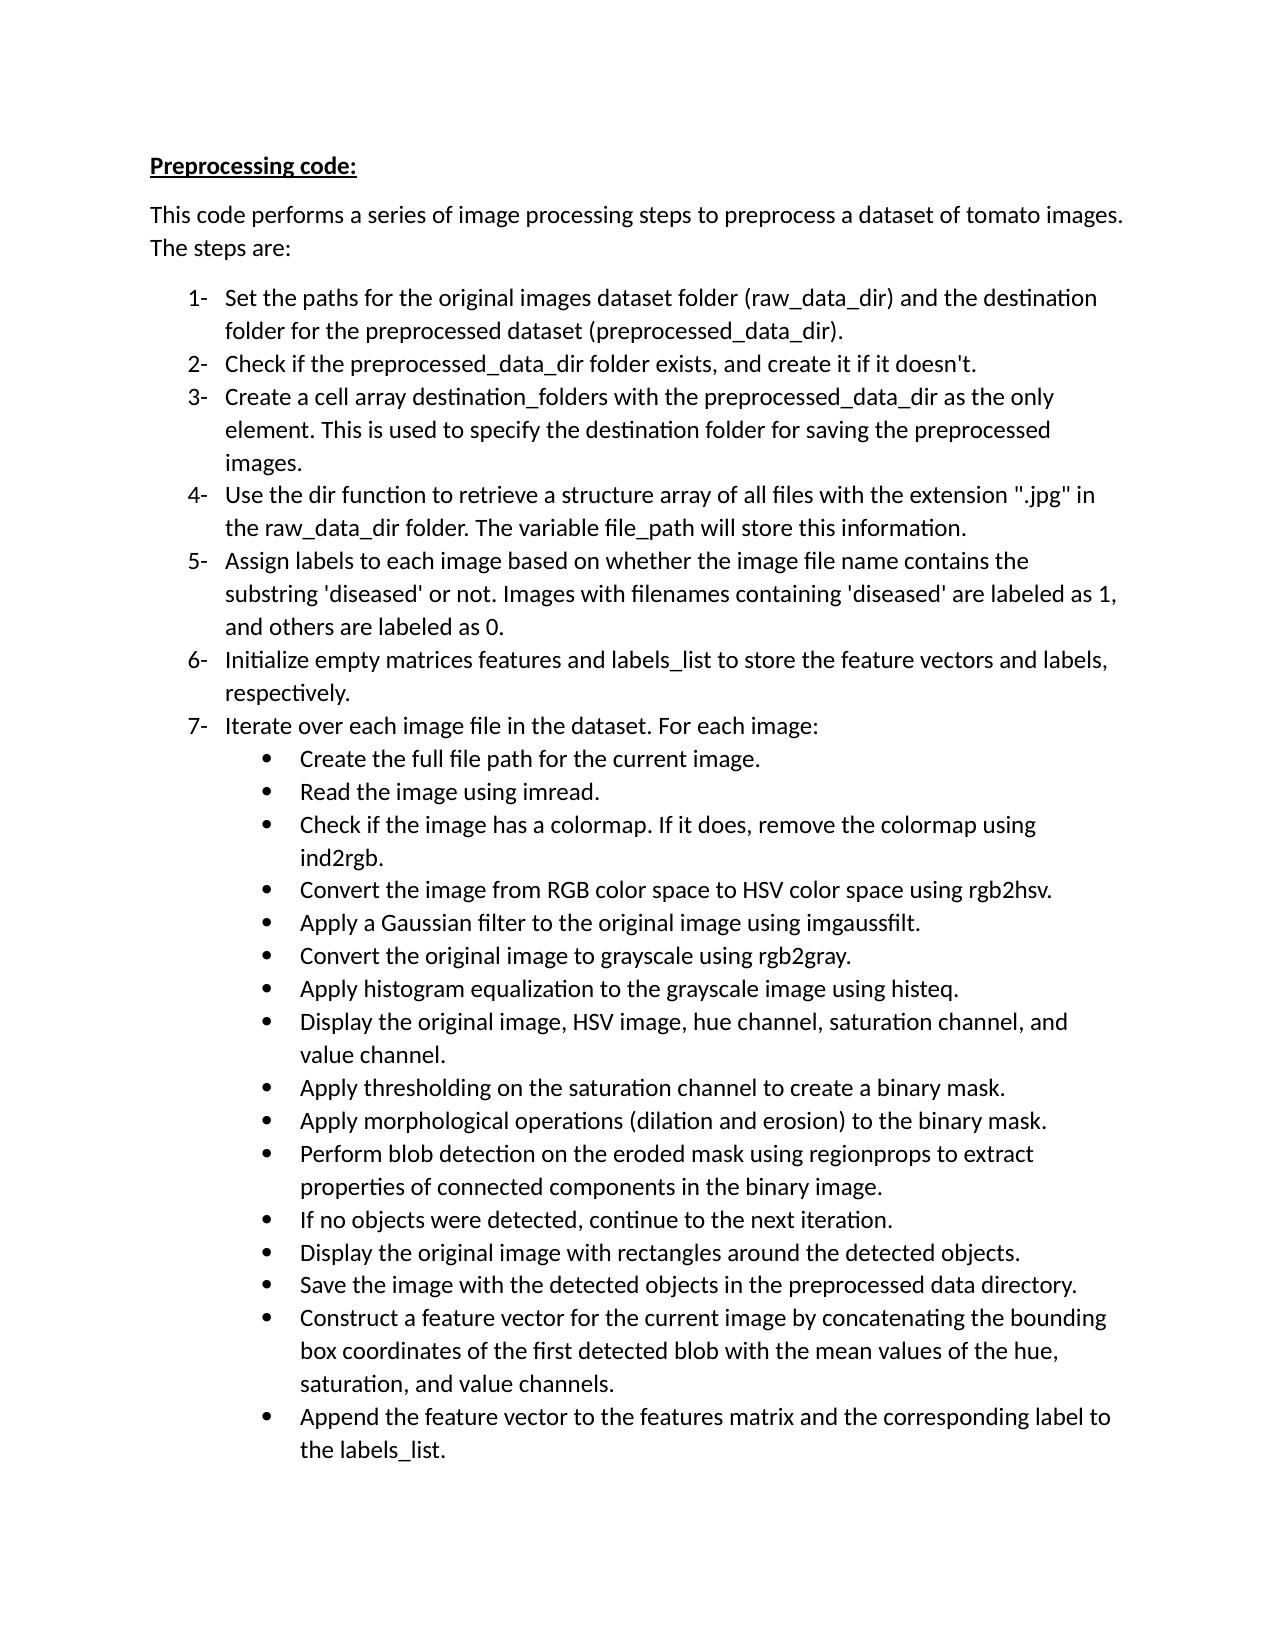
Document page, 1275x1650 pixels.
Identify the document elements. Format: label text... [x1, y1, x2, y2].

list Display the original image with rectangles around the detected objects. [262, 1237, 1125, 1267]
list Display the original image, HSV image, hue channel, saturation channel, and value channel. [262, 1006, 1125, 1070]
text This code performs a series of image processing steps to preprocess a dataset of tomato images. The steps are: [150, 199, 1125, 263]
list Apply morphological operations (dilation and erosion) to the binary mask. [262, 1105, 1125, 1136]
list Perform blob detection on the eroded mask using regionprops to extract properties of connected components in the binary image. [262, 1138, 1125, 1201]
list Set the paths for the original images dataset folder (raw_data_dir) and the destination folder for the preprocessed dataset (preprocessed_data_dir). [187, 282, 1125, 346]
list Read the image using imread. [262, 776, 1125, 806]
list Append the feature vector to the features matrix and the corresponding label to the labels_list. [262, 1401, 1125, 1465]
list Convert the image from RGB color space to HSV color space using rgb2hsv. [262, 874, 1125, 905]
list Use the dir function to retrieve a structure array of all files with the extension ".jpg" in the raw_data_dir folder. The variable file_path will store this information. [187, 479, 1125, 543]
list If no objects were detected, continue to the next iteration. [262, 1204, 1125, 1234]
list Check if the image has a colormap. If it does, remove the colormap using ind2rgb. [262, 809, 1125, 872]
list Create the full file path for the current image. [262, 743, 1125, 773]
list Construct a feature vector for the current image by concatenating the bounding box coordinates of the first detected blob with the mean values of the hue, saturation, and value channels. [262, 1302, 1125, 1399]
list Check if the preprocessed_data_dir folder exists, and create it if it doesn't. [187, 348, 1125, 378]
list Assign labels to each image based on whether the image file name contains the substring 'diseased' or not. Images with filenames containing 'diseased' are labeled as 1, and others are labeled as 0. [187, 545, 1125, 642]
list Initialize empty matrices features and labels_list to store the feature vectors and labels, respectively. [187, 644, 1125, 708]
list Create a cell array destination_folders with the preprocessed_data_dir as the only element. This is used to specify the destination folder for saving the preprocessed images. [187, 381, 1125, 477]
list Apply thresholding on the saturation channel to create a binary mask. [262, 1072, 1125, 1103]
list Convert the original image to grayscale using rgb2gray. [262, 940, 1125, 971]
list Apply histogram equalization to the grayscale image using histeq. [262, 973, 1125, 1004]
list Save the image with the detected objects in the preprocessed data directory. [262, 1269, 1125, 1300]
list Apply a Gaussian filter to the original image using imgaussfilt. [262, 907, 1125, 938]
list Iterate over each image file in the dataset. For each image: [187, 710, 1125, 741]
text Preprocessing code: [150, 150, 1125, 181]
